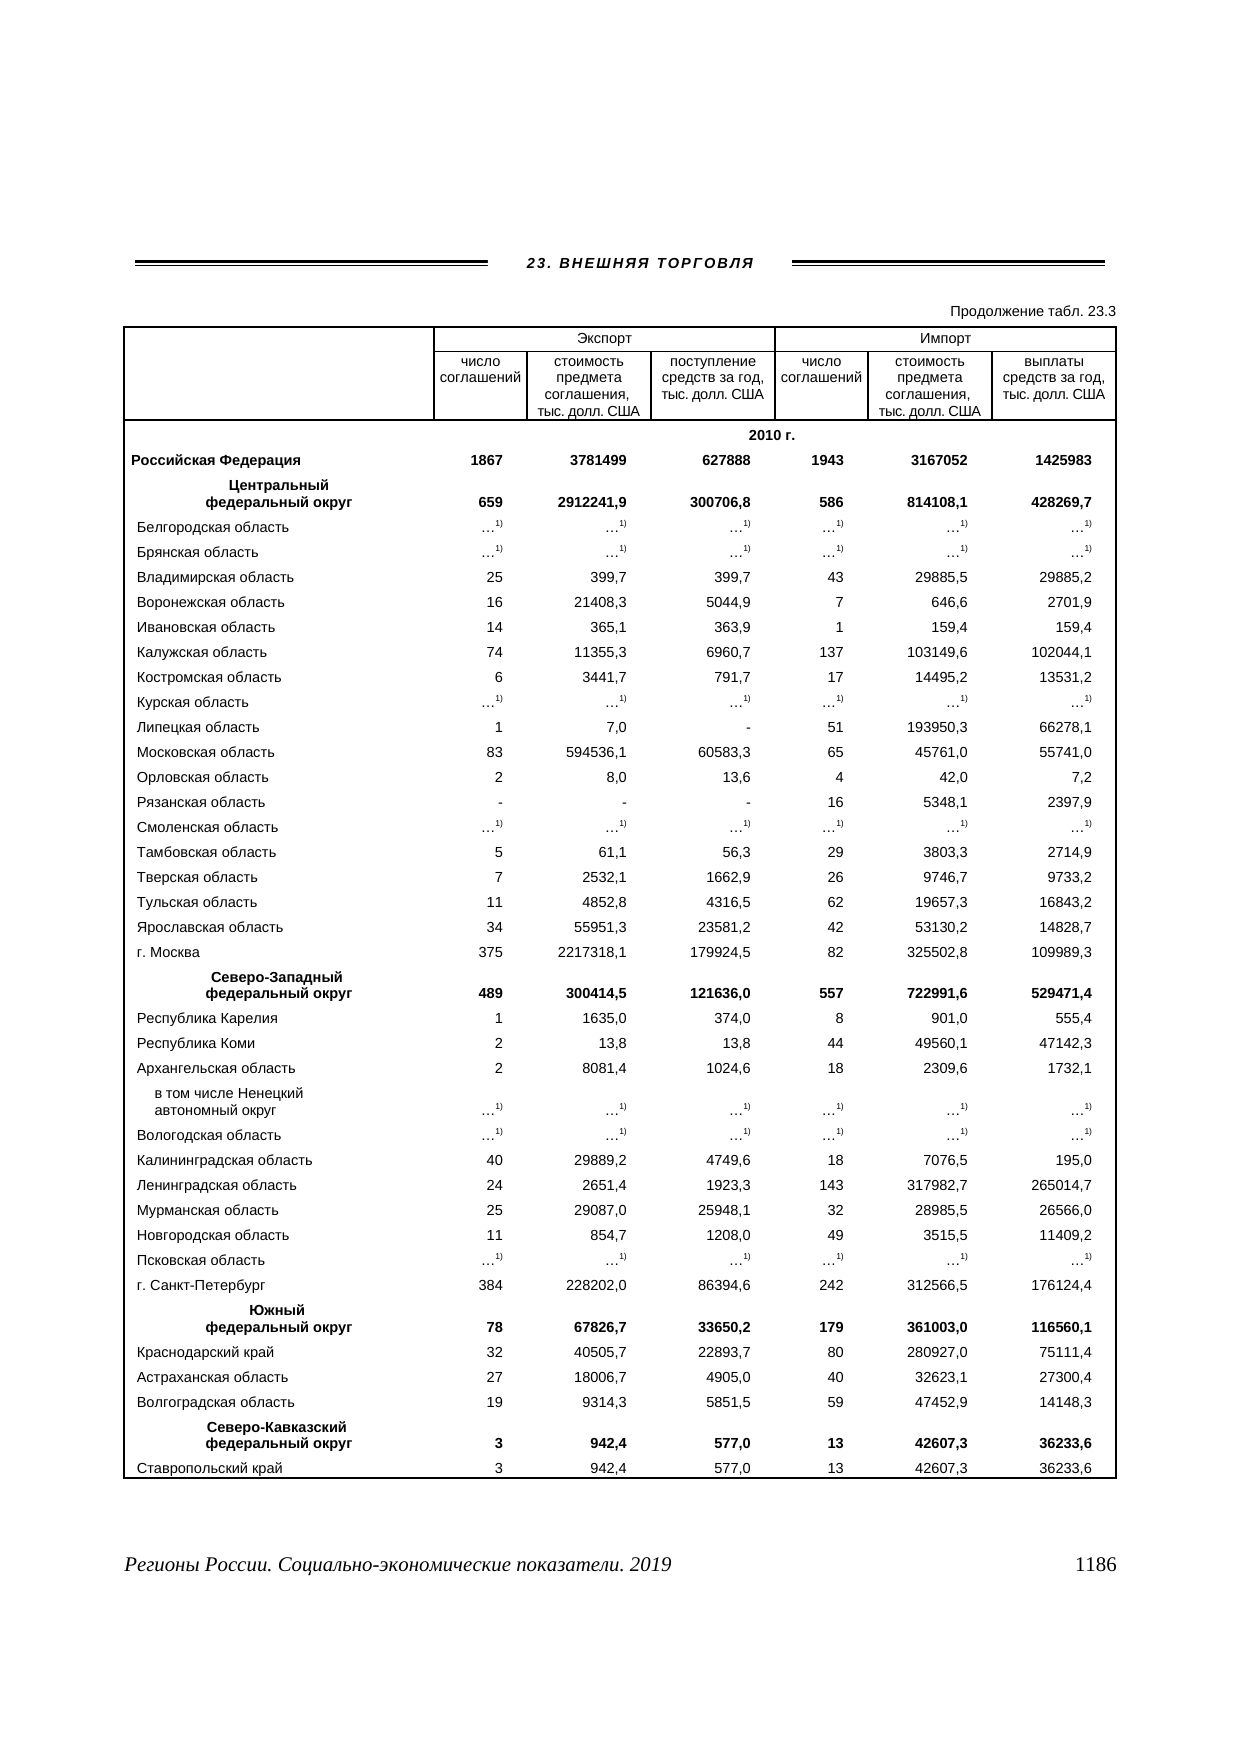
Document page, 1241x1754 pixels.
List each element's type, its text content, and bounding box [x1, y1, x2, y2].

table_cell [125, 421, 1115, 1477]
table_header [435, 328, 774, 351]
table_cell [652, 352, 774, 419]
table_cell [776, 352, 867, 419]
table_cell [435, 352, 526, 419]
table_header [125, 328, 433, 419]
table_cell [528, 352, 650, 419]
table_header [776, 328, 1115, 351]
text Продолжение табл. 23.3 [124, 303, 1116, 320]
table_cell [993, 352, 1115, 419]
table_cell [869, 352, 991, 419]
